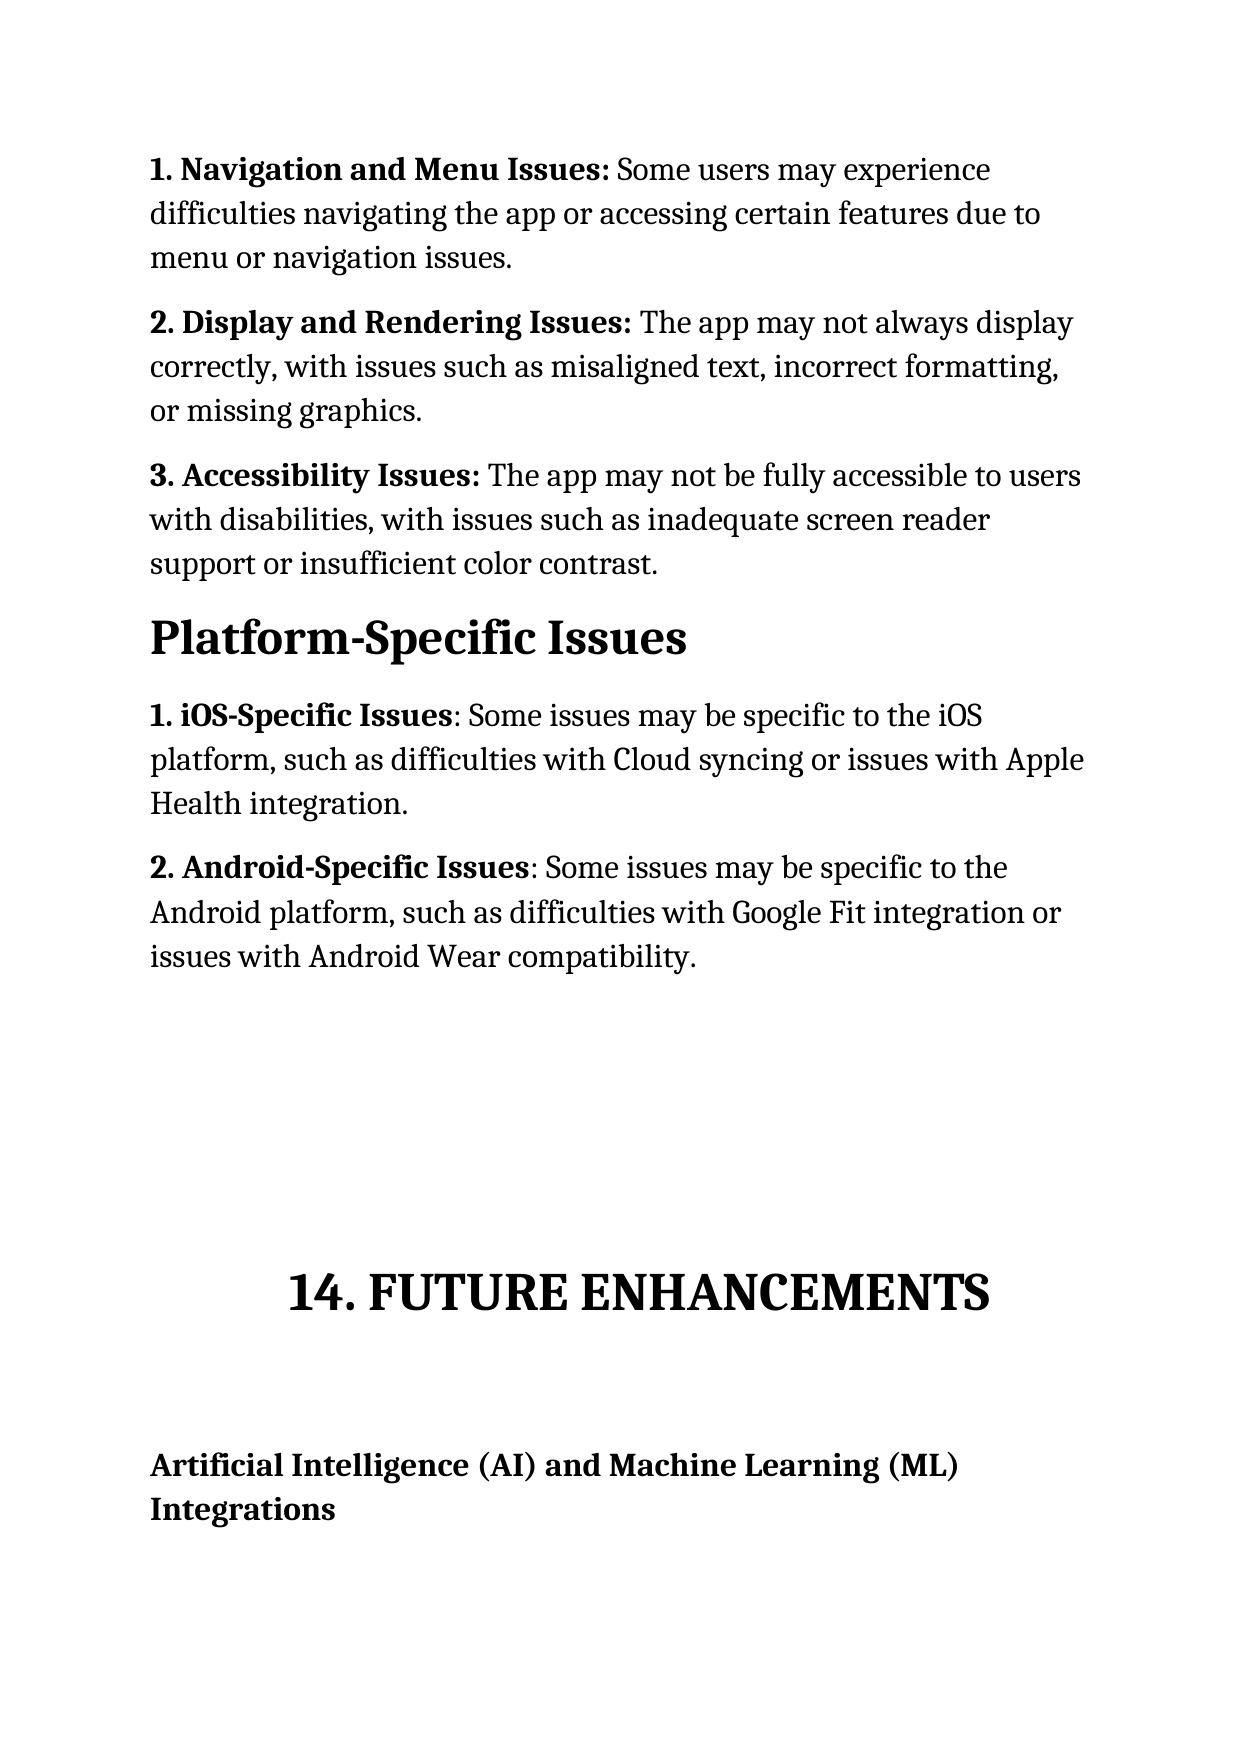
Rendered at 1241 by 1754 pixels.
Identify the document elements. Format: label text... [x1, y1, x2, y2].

text Artificial Intelligence (AI) and Machine Learning (ML) Integrations [150, 1446, 1090, 1529]
text 2. Display and Rendering Issues: The app may not always display correctly, with issues such as misaligned text, incorrect formatting, or missing graphics. [150, 303, 1090, 429]
text 1. iOS-Specific Issues: Some issues may be specific to the iOS platform, such as difficulties with Cloud syncing or issues with Apple Health integration. [150, 696, 1090, 822]
text 2. Android-Specific Issues: Some issues may be specific to the Android platform, such as difficulties with Google Fit integration or issues with Android Wear compatibility. [150, 849, 1090, 975]
text 1. Navigation and Menu Issues: Some users may experience difficulties navigating the app or accessing certain features due to menu or navigation issues. [150, 150, 1090, 276]
text 3. Accessibility Issues: The app may not be fully accessible to users with disabilities, with issues such as inadequate screen reader support or insufficient color contrast. [150, 456, 1090, 582]
text 14. FUTURE ENHANCEMENTS [150, 1262, 1090, 1324]
text Platform-Specific Issues [150, 609, 1090, 667]
